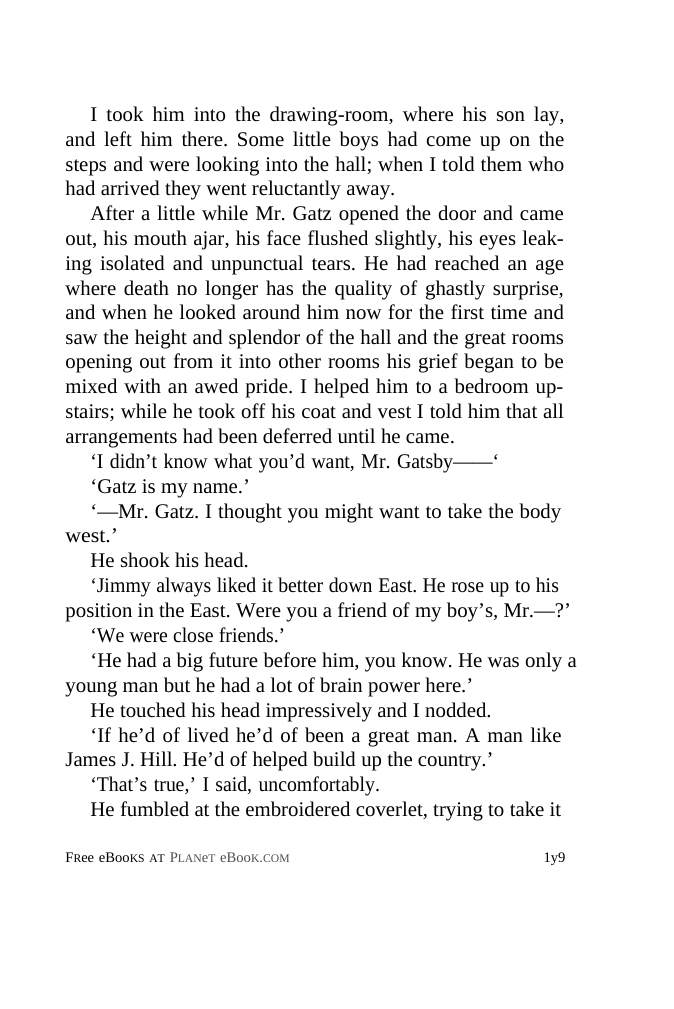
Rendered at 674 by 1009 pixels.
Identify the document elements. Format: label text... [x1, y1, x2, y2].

text He shook his head. [90, 548, 619, 572]
text I took him into the drawing-room, where his son lay, and left him there. Some little boys had come up on the steps and were looking into the hall; when I told them who had arrived they went reluctantly away. [65, 102, 565, 200]
text After a little while Mr. Gatz opened the door and came out, his mouth ajar, his face flushed slightly, his eyes leak- ing isolated and unpunctual tears. He had reached an age where death no longer has the quality of ghastly surprise, and when he looked around him now for the first time and saw the height and splendor of the hall and the great rooms opening out from it into other rooms his grief began to be mixed with an awed pride. I helped him to a bedroom up- stairs; while he took off his coat and vest I told him that all arrangements had been deferred until he came. [65, 201, 565, 448]
text ‘I didn’t know what you’d want, Mr. Gatsby——‘ ‘Gatz is my name.’ [90, 449, 500, 498]
text ‘That’s true,’ I said, uncomfortably. [90, 772, 619, 796]
text ‘—Mr. Gatz. I thought you might want to take the body west.’ [65, 499, 592, 547]
text ‘If he’d of lived he’d of been a great man. A man like James J. Hill. He’d of helped build up the country.’ [65, 723, 592, 771]
text He fumbled at the embroidered coverlet, trying to take it [90, 797, 619, 821]
text ‘We were close friends.’ [90, 623, 619, 647]
text ‘Jimmy always liked it better down East. He rose up to his position in the East. Were you a friend of my boy’s, Mr.—?’ [65, 573, 619, 622]
text ‘He had a big future before him, you know. He was only a young man but he had a lot of brain power here.’ [65, 648, 592, 697]
text He touched his head impressively and I nodded. [90, 697, 619, 722]
text Free eBooks at Planet eBook.com 1y9 [65, 849, 619, 866]
